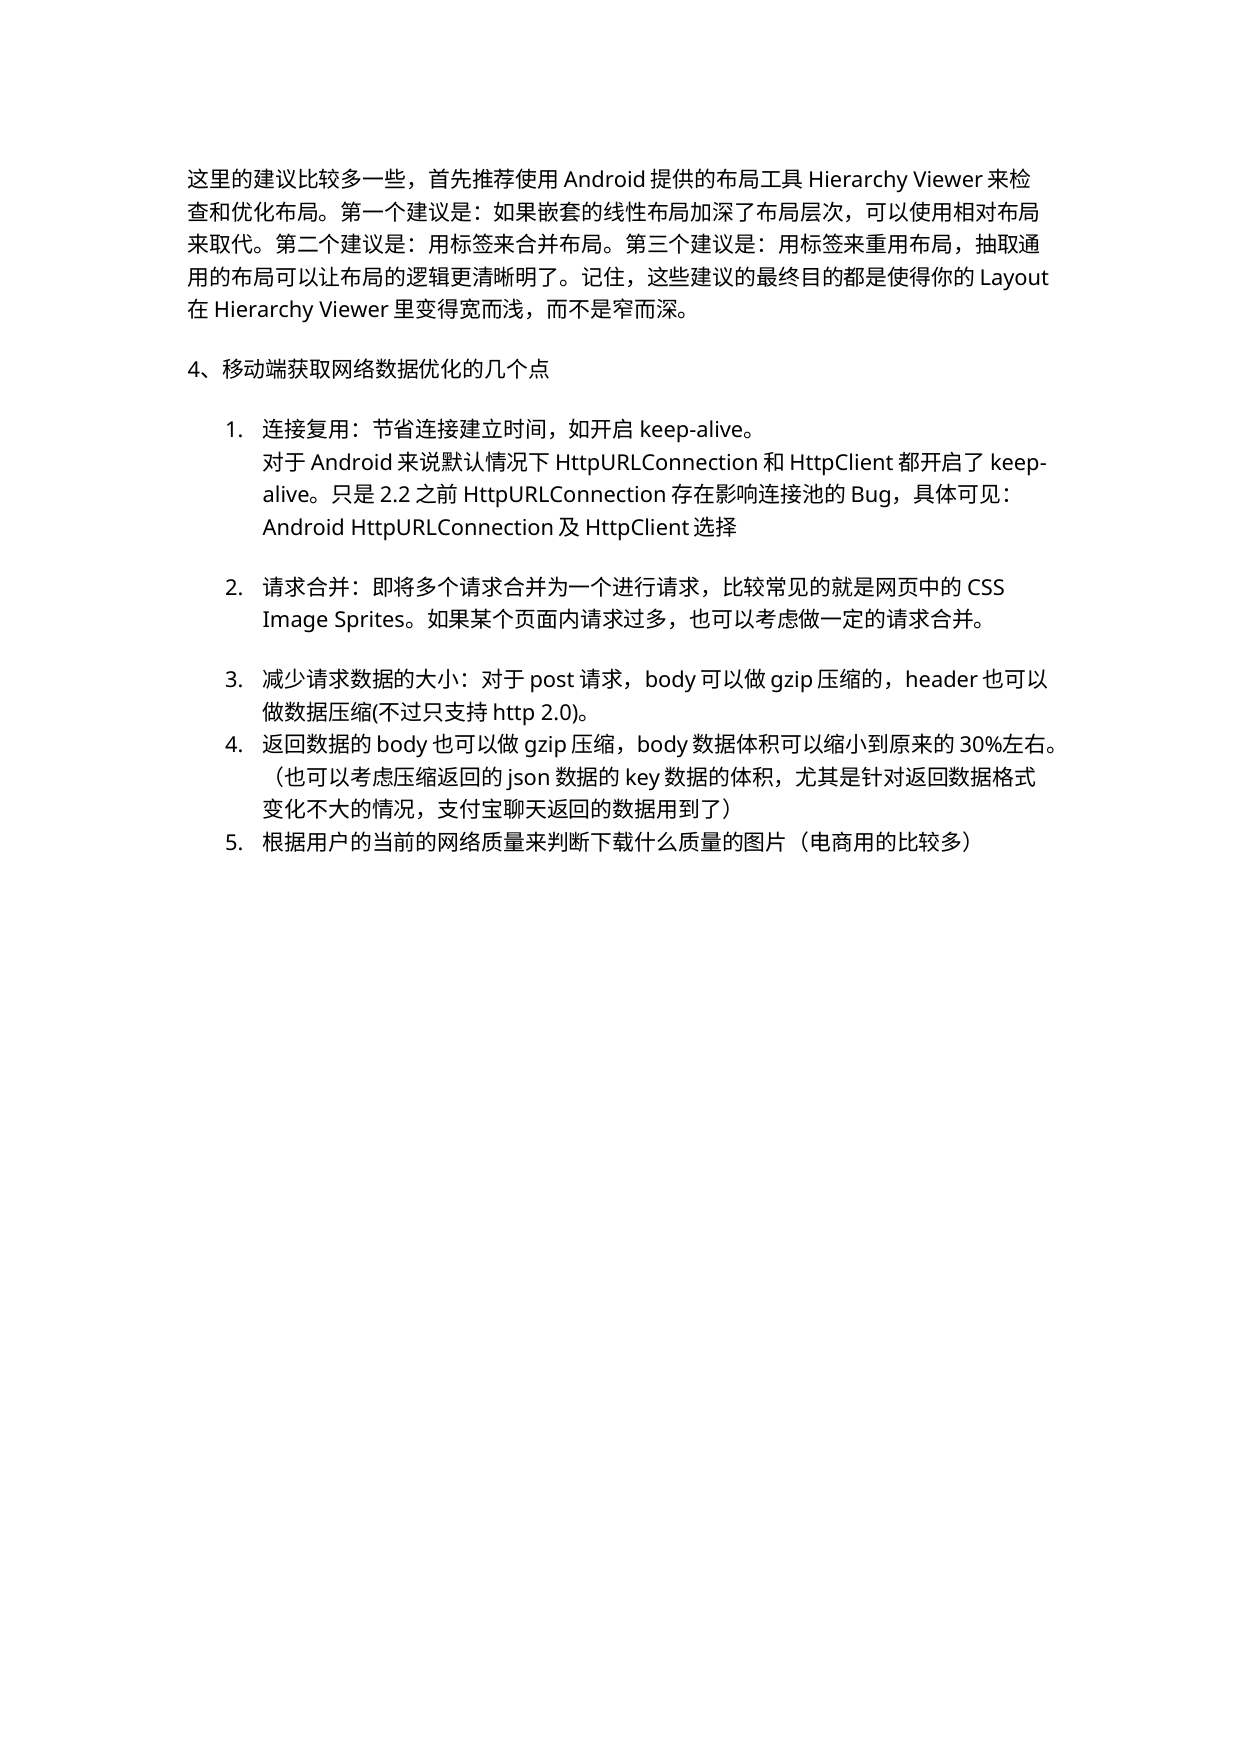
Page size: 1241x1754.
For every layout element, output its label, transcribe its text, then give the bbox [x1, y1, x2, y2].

list 请求合并：即将多个请求合并为一个进行请求，比较常见的就是网页中的CSS Image Sprites。如果某个页面内请求过多，也可以考虑做一定的请求合并。 [225, 569, 1053, 634]
text 这里的建议比较多一些，首先推荐使用Android提供的布局工具Hierarchy Viewer来检查和优化布局。第一个建议是：如果嵌套的线性布局加深了布局层次，可以使用相对布局来取代。第二个建议是：用标签来合并布局。第三个建议是：用标签来重用布局，抽取通用的布局可以让布局的逻辑更清晰明了。记住，这些建议的最终目的都是使得你的Layout在Hierarchy Viewer里变得宽而浅，而不是窄而深。 [187, 162, 1053, 324]
list 减少请求数据的大小：对于post请求，body可以做gzip压缩的，header也可以做数据压缩(不过只支持http 2.0)。 [225, 662, 1053, 727]
list 返回数据的body也可以做gzip压缩，body数据体积可以缩小到原来的30%左右。（也可以考虑压缩返回的json数据的key数据的体积，尤其是针对返回数据格式变化不大的情况，支付宝聊天返回的数据用到了） [225, 727, 1053, 824]
list 连接复用：节省连接建立时间，如开启 keep-alive。 对于Android来说默认情况下HttpURLConnection和HttpClient都开启了keep-alive。只是2.2之前HttpURLConnection存在影响连接池的Bug，具体可见：Android HttpURLConnection及HttpClient选择 [225, 412, 1053, 542]
list 根据用户的当前的网络质量来判断下载什么质量的图片（电商用的比较多） [225, 824, 1053, 857]
text 4、移动端获取网络数据优化的几个点 [187, 352, 1053, 384]
